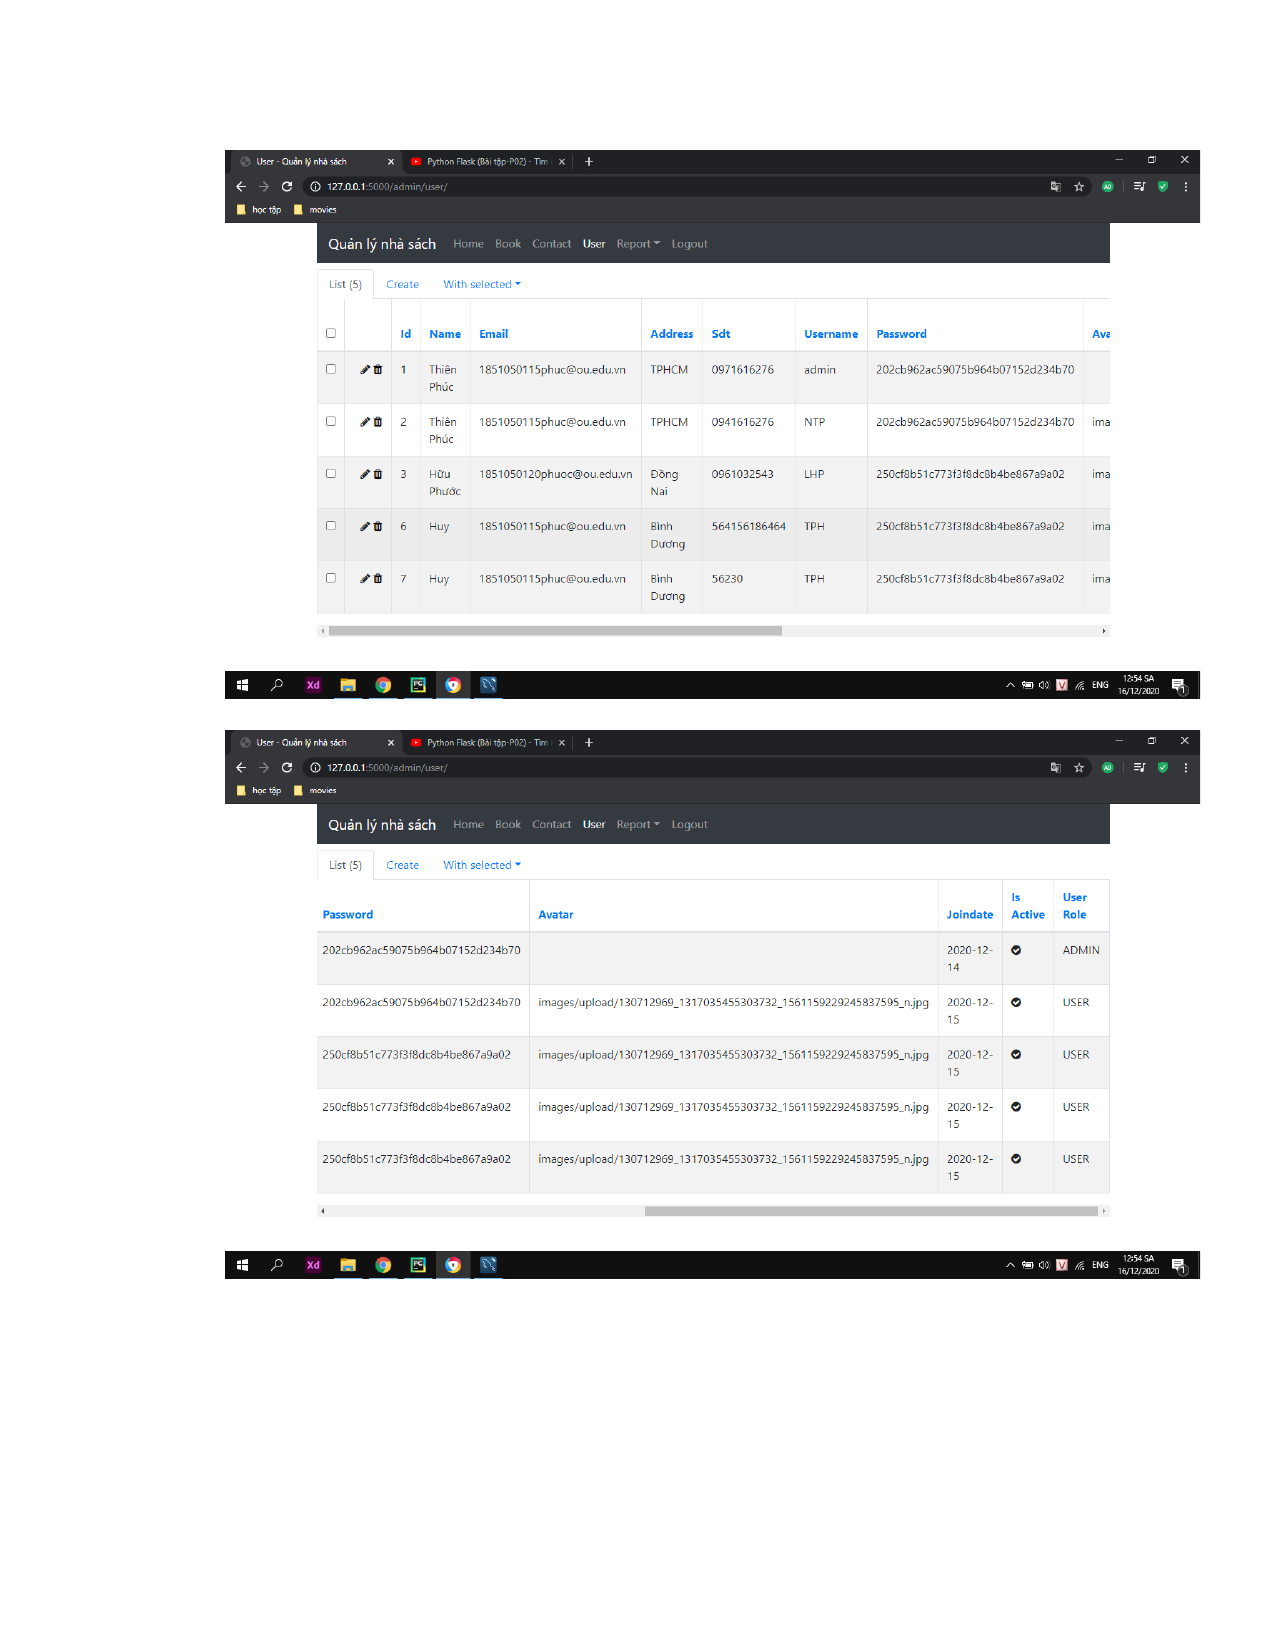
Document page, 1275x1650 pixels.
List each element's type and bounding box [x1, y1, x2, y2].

picture [225, 150, 1200, 699]
picture [225, 730, 1200, 1279]
